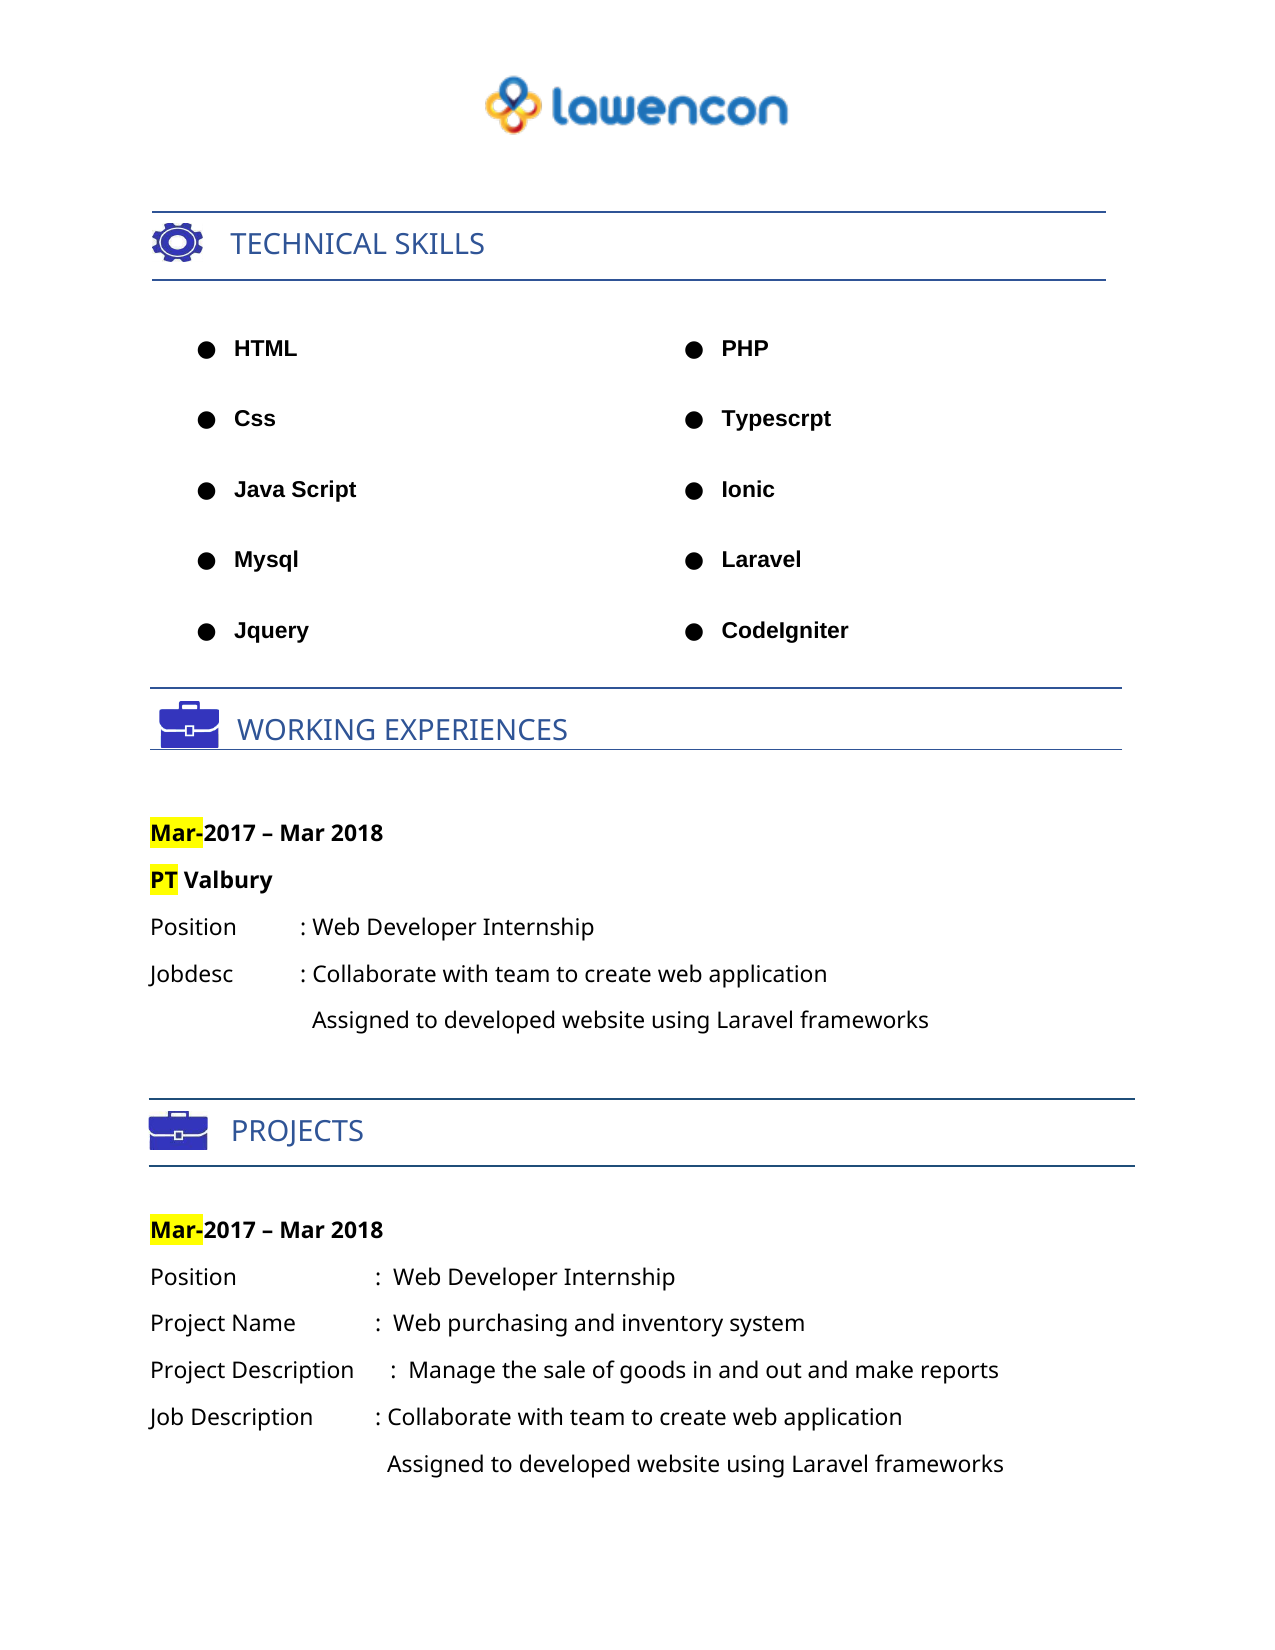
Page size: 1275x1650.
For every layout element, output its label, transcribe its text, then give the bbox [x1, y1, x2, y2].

text PT Valbury [178, 864, 1125, 895]
text Mar-2017 – Mar 2018 [203, 1214, 1125, 1245]
text Job Description : Collaborate with team to create web application [150, 1401, 1125, 1432]
table_header HTML Css Java Script Mysql Jquery [149, 312, 636, 675]
table_header PHP Typescrpt Ionic Laravel CodeIgniter [636, 312, 1123, 675]
text Assigned to developed website using Laravel frameworks [150, 1004, 1125, 1036]
text Assigned to developed website using Laravel frameworks [150, 1448, 1125, 1479]
text Project Name : Web purchasing and inventory system [150, 1307, 1125, 1339]
text Jobdesc : Collaborate with team to create web application [150, 958, 1125, 989]
table_header PROJECTS [149, 1100, 1135, 1165]
text WORKING EXPERIENCES [150, 689, 1122, 749]
text Mar-2017 – Mar 2018 [203, 817, 1125, 848]
table_header TECHNICAL SKILLS [152, 213, 1106, 279]
text Project Description : Manage the sale of goods in and out and make reports [150, 1354, 1125, 1386]
picture [152, 223, 203, 262]
picture [148, 1111, 208, 1150]
picture [159, 701, 219, 748]
text Position : Web Developer Internship [150, 911, 1125, 942]
picture [481, 73, 794, 138]
text Position : Web Developer Internship [150, 1261, 1125, 1292]
